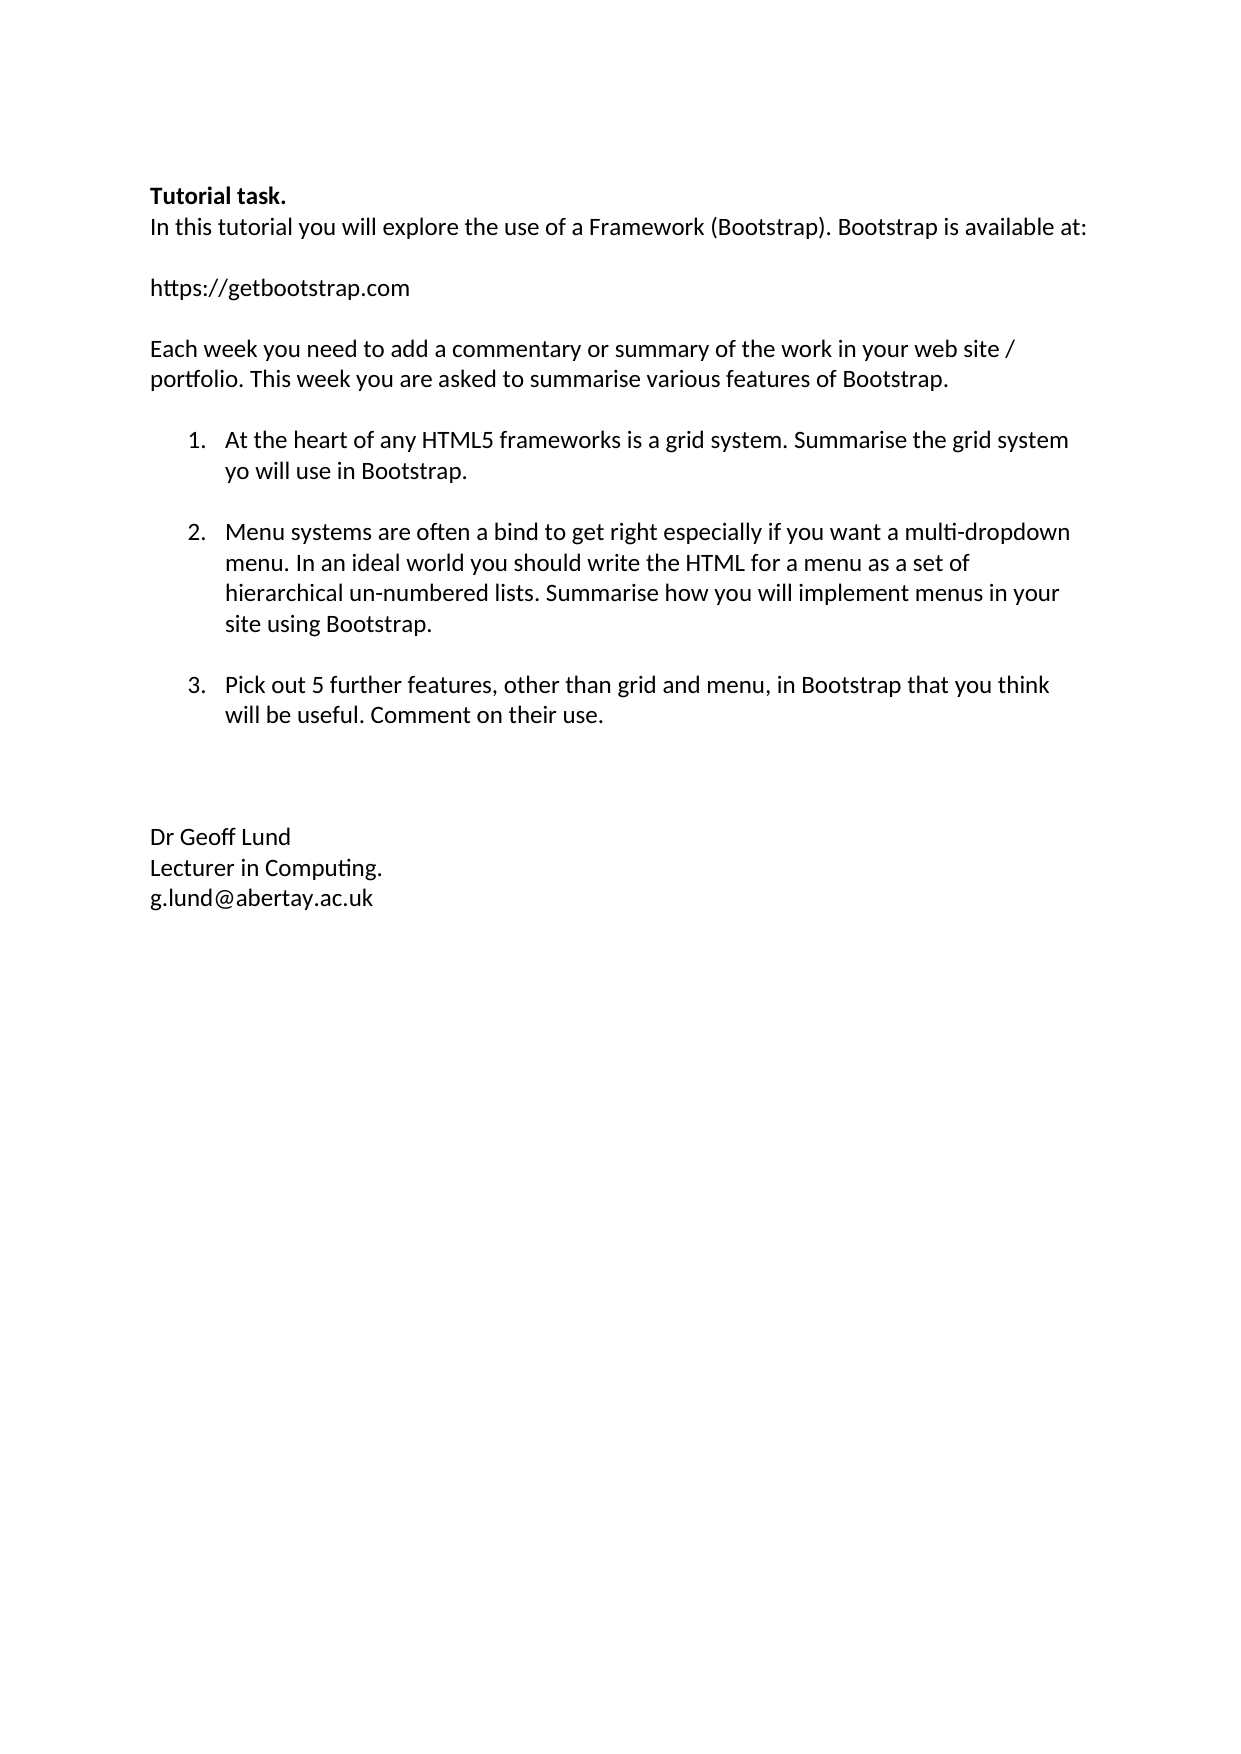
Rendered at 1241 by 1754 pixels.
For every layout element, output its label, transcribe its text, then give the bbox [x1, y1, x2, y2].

text g.lund@abertay.ac.uk [150, 882, 1090, 913]
text Dr Geoff Lund [150, 821, 1090, 852]
text Lecturer in Computing. [150, 852, 1090, 882]
list Menu systems are often a bind to get right especially if you want a multi-dropdown menu. In an ideal world you should write the HTML for a menu as a set of hierarchical un-numbered lists. Summarise how you will implement menus in your site using Bootstrap. [187, 516, 1090, 638]
list At the heart of any HTML5 frameworks is a grid system. Summarise the grid system yo will use in Bootstrap. [187, 425, 1090, 486]
text Each week you need to add a commentary or summary of the work in your web site / portfolio. This week you are asked to summarise various features of Bootstrap. [150, 333, 1090, 394]
text In this tutorial you will explore the use of a Framework (Bootstrap). Bootstrap is available at: [150, 211, 1090, 242]
list Pick out 5 further features, other than grid and menu, in Bootstrap that you think will be useful. Comment on their use. [187, 669, 1090, 730]
text https://getbootstrap.com [150, 272, 1090, 303]
text Tutorial task. [150, 181, 1090, 211]
